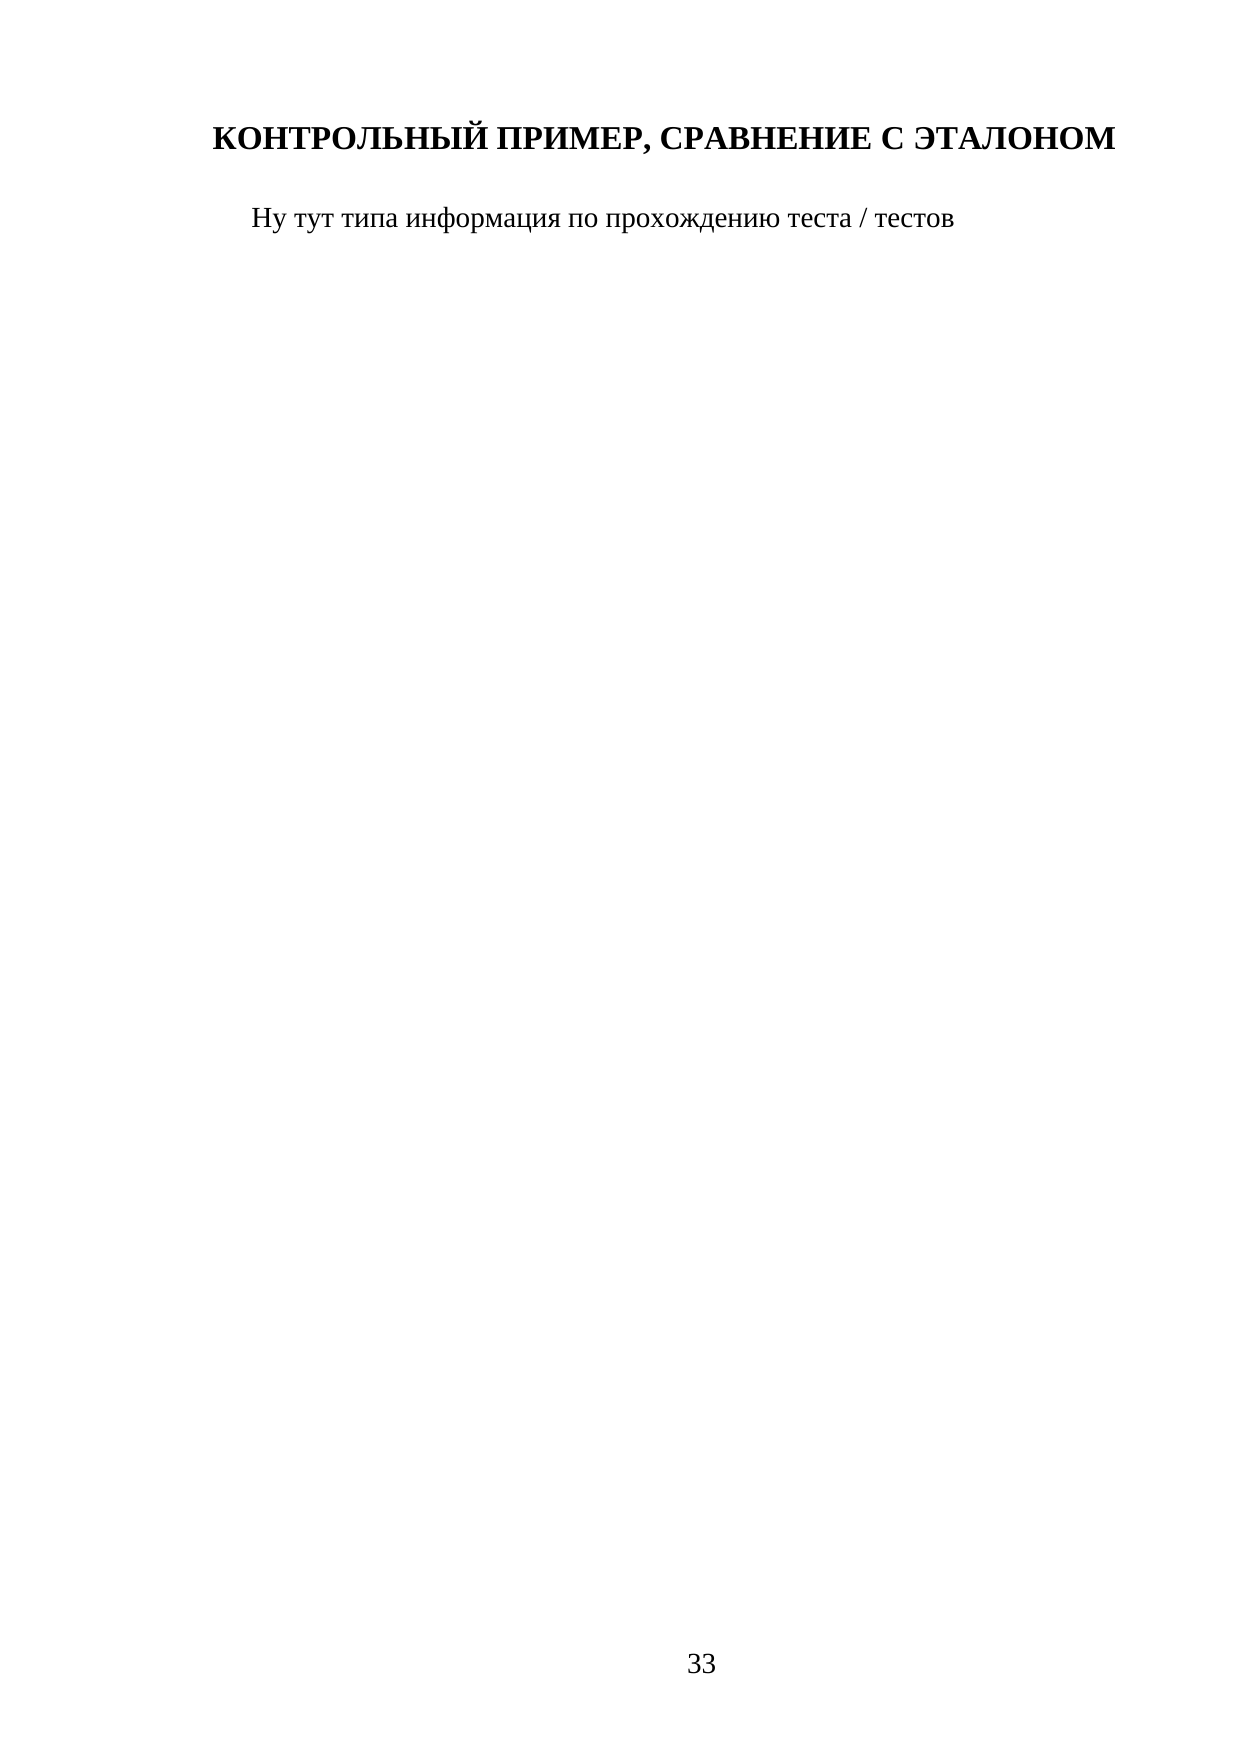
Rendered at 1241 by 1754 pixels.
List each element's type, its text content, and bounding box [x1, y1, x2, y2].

text Ну тут типа информация по прохождению теста / тестов [177, 201, 1152, 234]
subtitle Контрольный пример, сравнение с эталоном [177, 118, 1152, 156]
